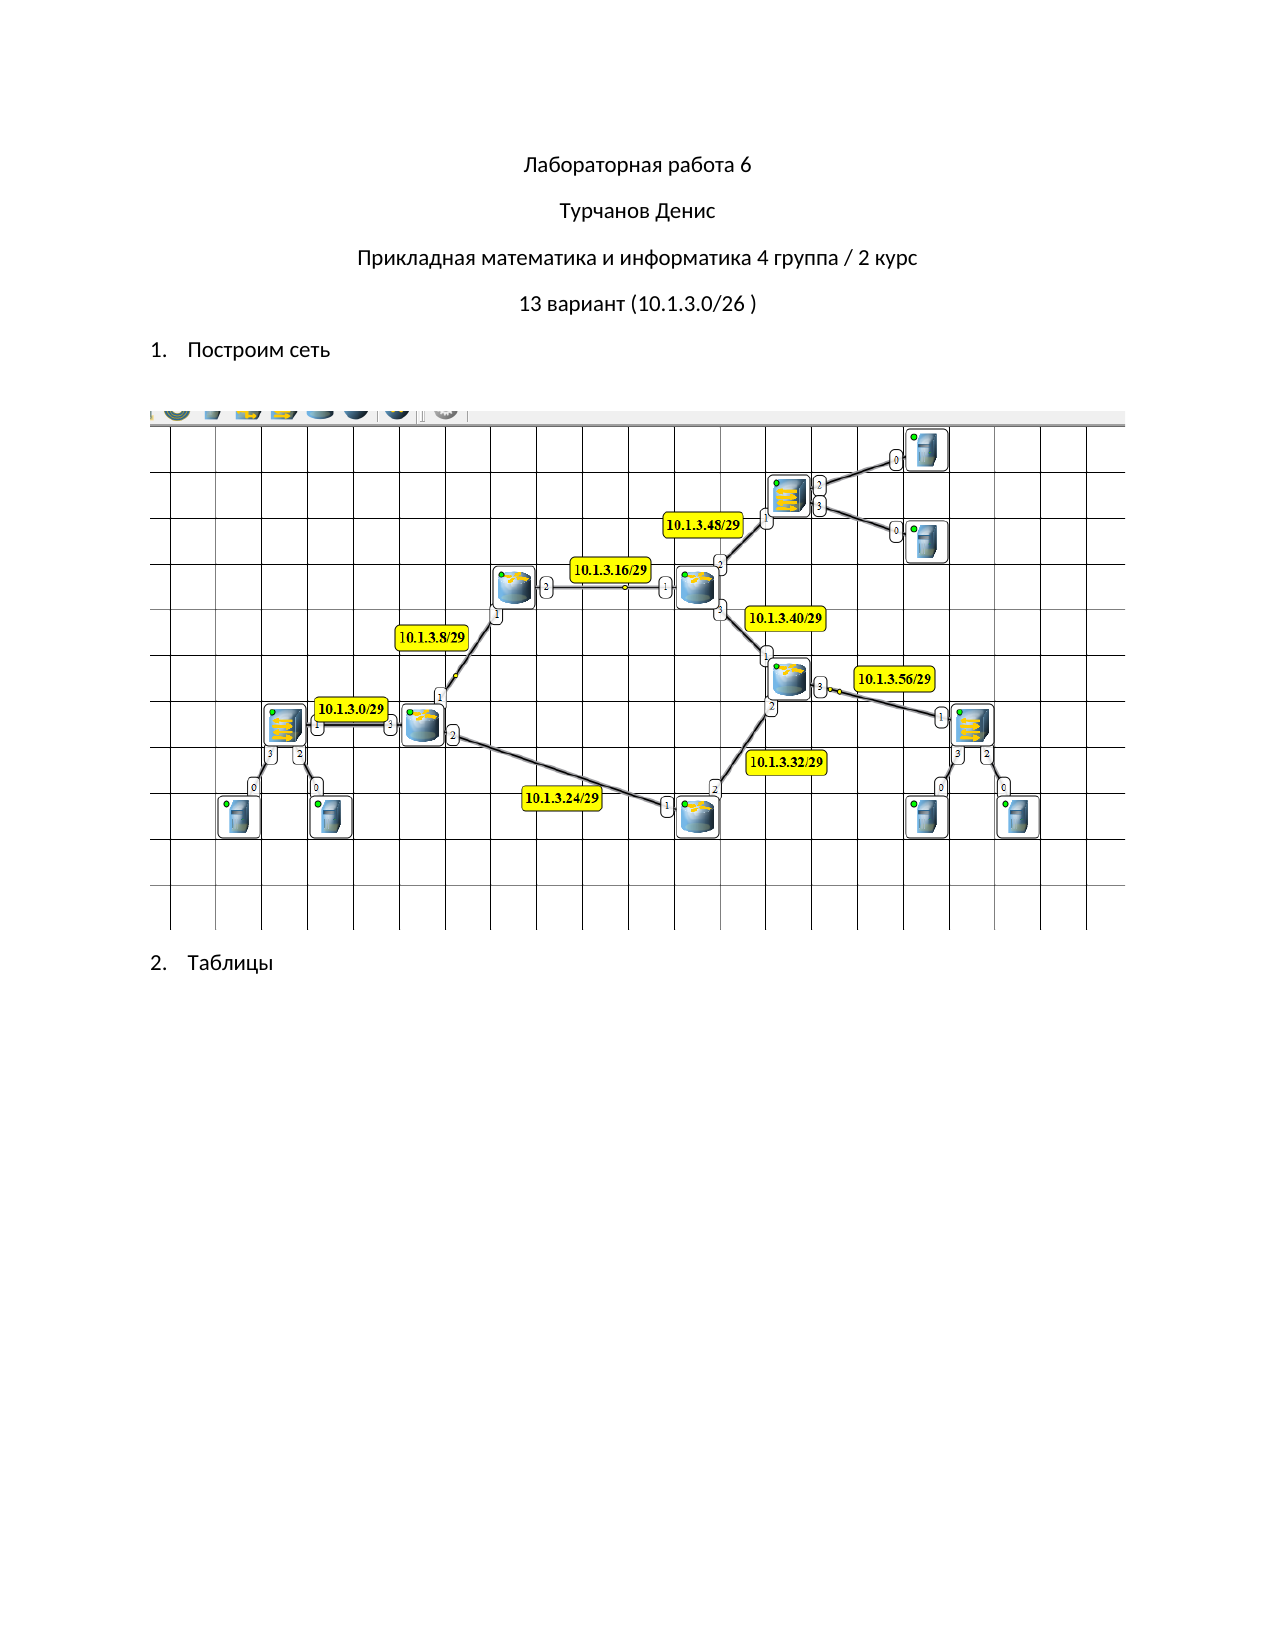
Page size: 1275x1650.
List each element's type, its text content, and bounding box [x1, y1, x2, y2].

picture [150, 411, 1125, 930]
list Построим сеть [150, 335, 1125, 363]
text Турчанов Денис [150, 196, 1125, 224]
text 13 вариант (10.1.3.0/26 ) [150, 289, 1125, 317]
text Прикладная математика и информатика 4 группа / 2 курс [150, 243, 1125, 271]
list Таблицы [150, 948, 1125, 976]
text Лабораторная работа 6 [150, 150, 1125, 178]
